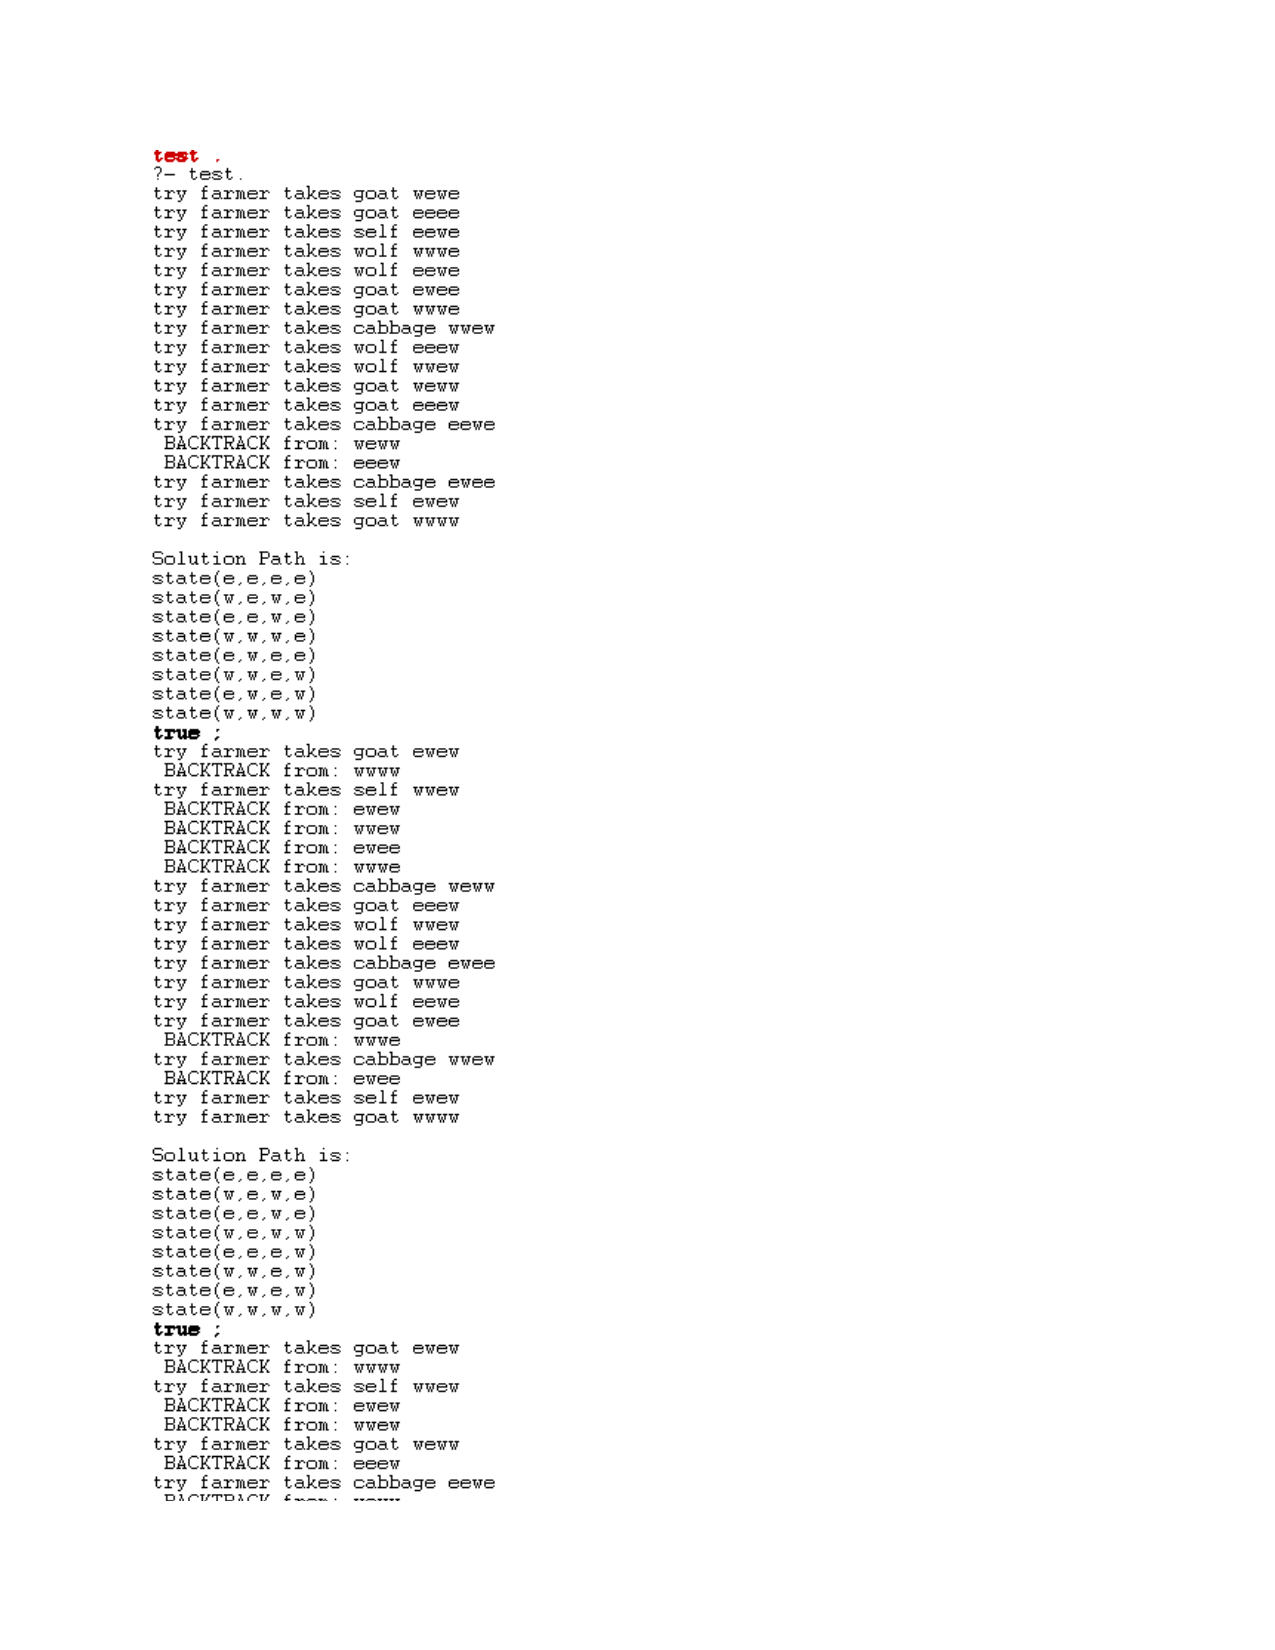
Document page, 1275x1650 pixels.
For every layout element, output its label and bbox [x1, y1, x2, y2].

picture [150, 150, 668, 1501]
